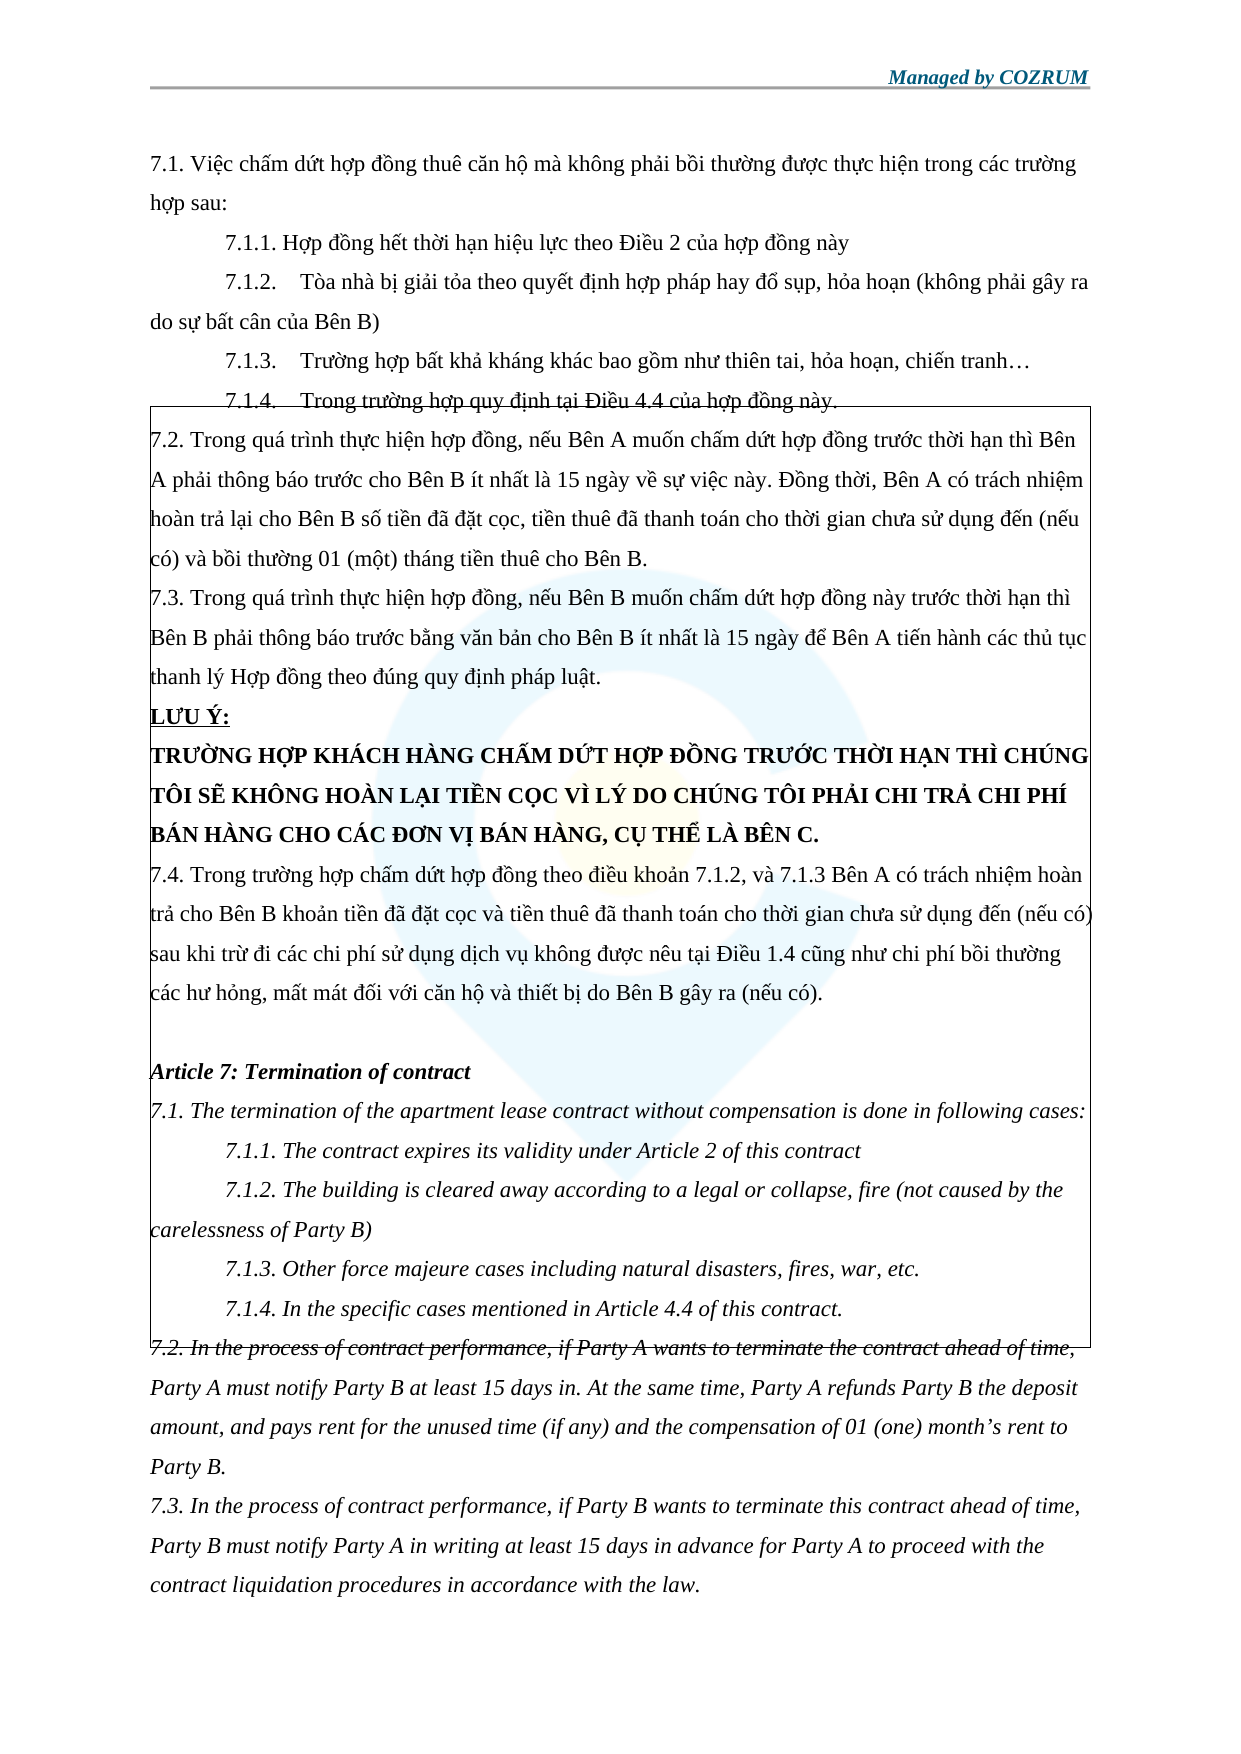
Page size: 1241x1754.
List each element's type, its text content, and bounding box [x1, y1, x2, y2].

text 7.1.4. In the specific cases mentioned in Article 4.4 of this contract. [150, 1295, 1094, 1321]
text 7.3. Trong quá trình thực hiện hợp đồng, nếu Bên B muốn chấm dứt hợp đồng này trước thời hạn thì Bên B phải thông báo trước bằng văn bản cho Bên B ít nhất là 15 ngày để Bên A tiến hành các thủ tục thanh lý Hợp đồng theo đúng quy định pháp luật. [150, 584, 1094, 689]
text 7.1.3. Other force majeure cases including natural disasters, fires, war, etc. [150, 1255, 1094, 1282]
text 7.2. Trong quá trình thực hiện hợp đồng, nếu Bên A muốn chấm dứt hợp đồng trước thời hạn thì Bên A phải thông báo trước cho Bên B ít nhất là 15 ngày về sự việc này. Đồng thời, Bên A có trách nhiệm hoàn trả lại cho Bên B số tiền đã đặt cọc, tiền thuê đã thanh toán cho thời gian chưa sử dụng đến (nếu có) và bồi thường 01 (một) tháng tiền thuê cho Bên B. [150, 426, 1094, 571]
text 7.1. The termination of the apartment lease contract without compensation is done in following cases: [150, 1097, 1094, 1124]
text 7.1.3. Trường hợp bất khả kháng khác bao gồm như thiên tai, hỏa hoạn, chiến tranh… [150, 347, 1094, 374]
text 7.1.2. The building is cleared away according to a legal or collapse, fire (not caused by the carelessness of Party B) [150, 1176, 1094, 1242]
text 7.4. Trong trường hợp chấm dứt hợp đồng theo điều khoản 7.1.2, và 7.1.3 Bên A có trách nhiệm hoàn trả cho Bên B khoản tiền đã đặt cọc và tiền thuê đã thanh toán cho thời gian chưa sử dụng đến (nếu có) sau khi trừ đi các chi phí sử dụng dịch vụ không được nêu tại Điều 1.4 cũng như chi phí bồi thường các hư hỏng, mất mát đối với căn hộ và thiết bị do Bên B gây ra (nếu có). [150, 861, 1094, 1005]
text LƯU Ý: [150, 703, 1094, 729]
text 7.1.4. Trong trường hợp quy định tại Điều 4.4 của hợp đồng này. [150, 387, 1094, 413]
text 7.1.2. Tòa nhà bị giải tỏa theo quyết định hợp pháp hay đổ sụp, hỏa hoạn (không phải gây ra do sự bất cân của Bên B) [150, 268, 1094, 334]
text 7.1.1. The contract expires its validity under Article 2 of this contract [150, 1137, 1094, 1163]
text 7.3. In the process of contract performance, if Party B wants to terminate this contract ahead of time, Party B must notify Party A in writing at least 15 days in advance for Party A to proceed with the contract liquidation procedures in accordance with the law. [150, 1492, 1094, 1598]
text 7.1.1. Hợp đồng hết thời hạn hiệu lực theo Điều 2 của hợp đồng này [150, 229, 1094, 255]
text Article 7: Termination of contract [150, 1058, 1094, 1084]
text 7.2. In the process of contract performance, if Party A wants to terminate the contract ahead of time, Party A must notify Party B at least 15 days in. At the same time, Party A refunds Party B the deposit amount, and pays rent for the unused time (if any) and the compensation of 01 (one) month’s rent to Party B. [150, 1334, 1094, 1479]
text 7.1. Việc chấm dứt hợp đồng thuê căn hộ mà không phải bồi thường được thực hiện trong các trường hợp sau: [150, 150, 1094, 216]
text TRƯỜNG HỢP KHÁCH HÀNG CHẤM DỨT HỢP ĐỒNG TRƯỚC THỜI HẠN THÌ CHÚNG TÔI SẼ KHÔNG HOÀN LẠI TIỀN CỌC VÌ LÝ DO CHÚNG TÔI PHẢI CHI TRẢ CHI PHÍ BÁN HÀNG CHO CÁC ĐƠN VỊ BÁN HÀNG, CỤ THỂ LÀ BÊN C. [150, 742, 1094, 847]
